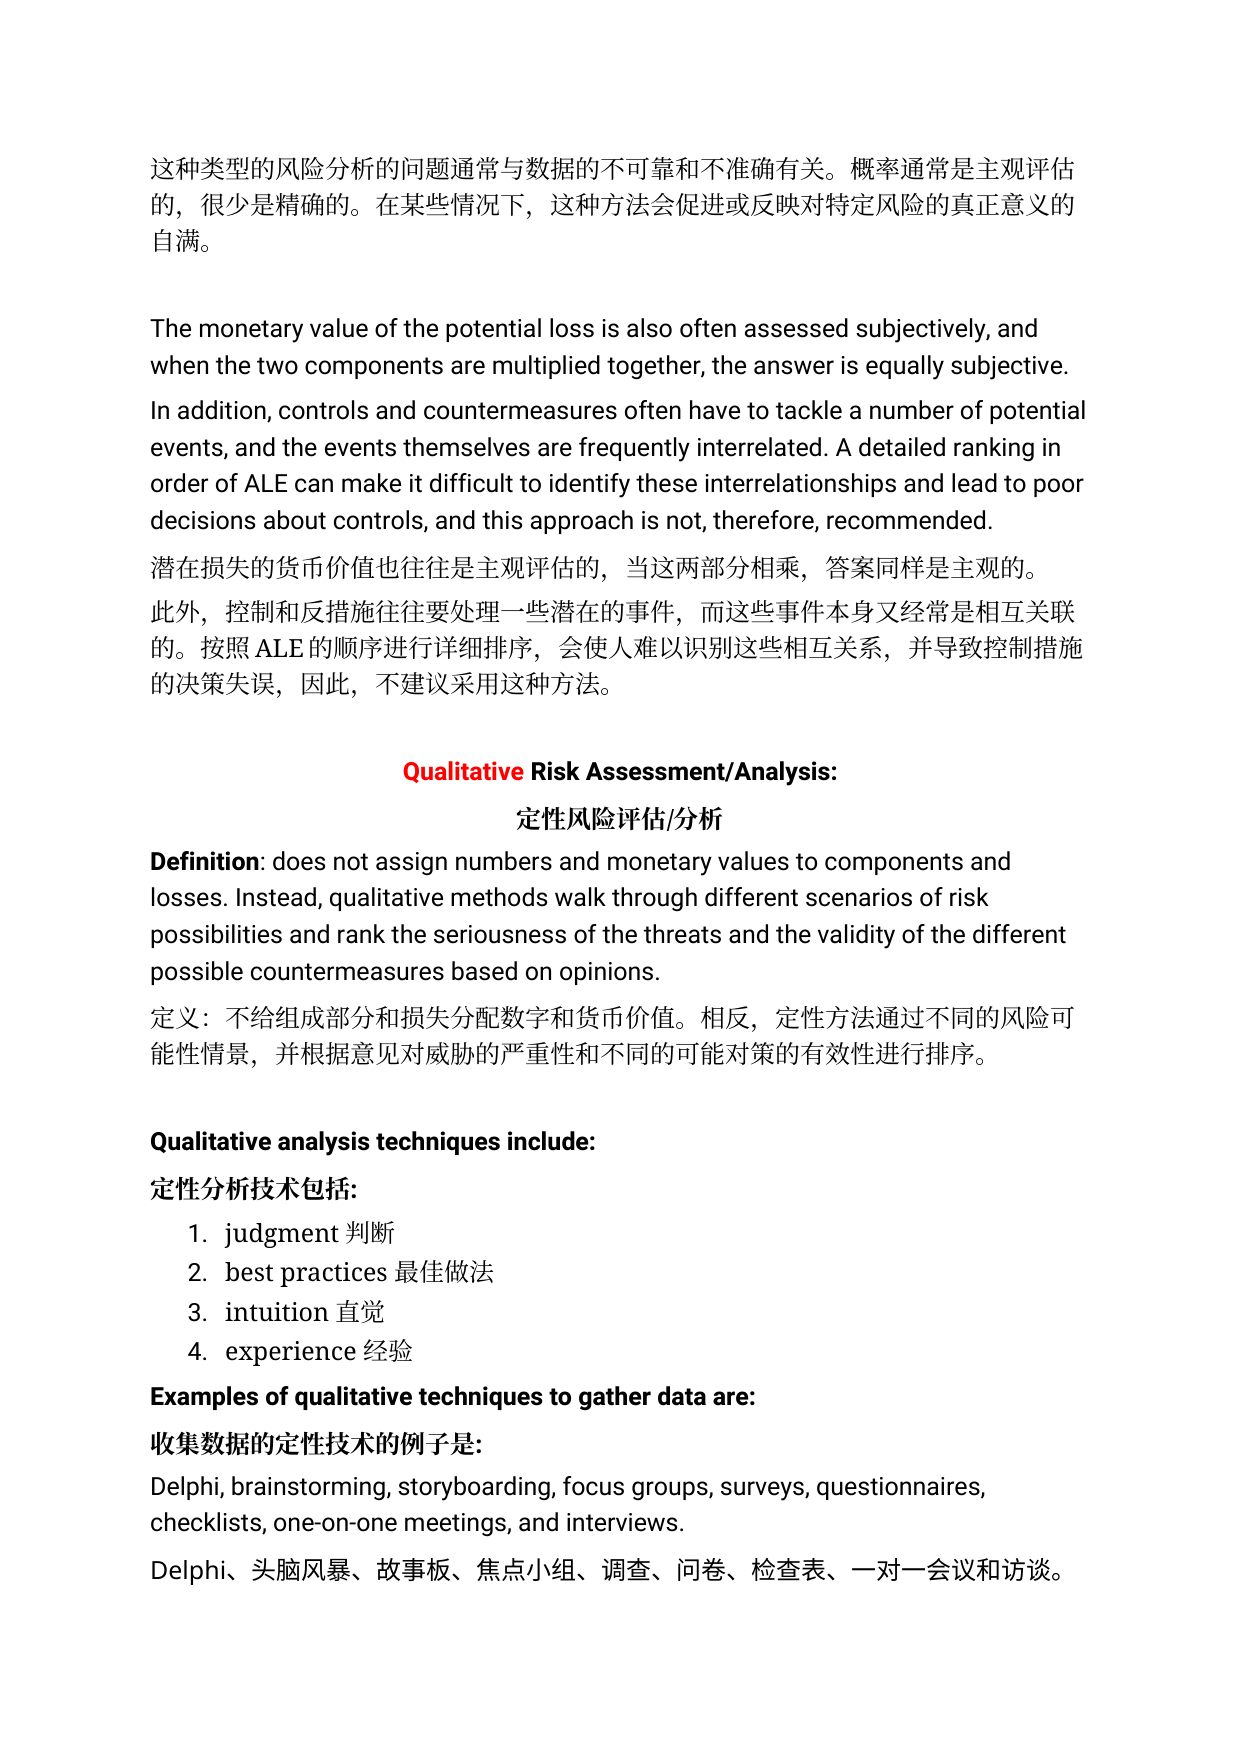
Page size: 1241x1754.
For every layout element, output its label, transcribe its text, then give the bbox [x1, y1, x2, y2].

text Delphi、头脑风暴、故事板、焦点小组、调查、问卷、检查表、一对一会议和访谈。 [150, 1551, 1090, 1587]
text 潜在损失的货币价值也往往是主观评估的，当这两部分相乘，答案同样是主观的。 [150, 548, 1090, 584]
text 定性风险评估/分析 [150, 799, 1090, 835]
list judgment 判断 [187, 1214, 1090, 1253]
list experience 经验 [187, 1332, 1090, 1371]
text Qualitative Risk Assessment/Analysis: [150, 754, 1090, 791]
text Qualitative analysis techniques include: [150, 1124, 1090, 1161]
list best practices 最佳做法 [187, 1253, 1090, 1292]
text 定义：不给组成部分和损失分配数字和货币价值。相反，定性方法通过不同的风险可能性情景，并根据意见对威胁的严重性和不同的可能对策的有效性进行排序。 [150, 999, 1090, 1071]
text 收集数据的定性技术的例子是: [150, 1424, 1090, 1460]
text 这种类型的风险分析的问题通常与数据的不可靠和不准确有关。概率通常是主观评估的，很少是精确的。在某些情况下，这种方法会促进或反映对特定风险的真正意义的自满。 [150, 150, 1090, 258]
list intuition 直觉 [187, 1292, 1090, 1332]
text 此外，控制和反措施往往要处理一些潜在的事件，而这些事件本身又经常是相互关联的。按照ALE的顺序进行详细排序，会使人难以识别这些相互关系，并导致控制措施的决策失误，因此，不建议采用这种方法。 [150, 593, 1090, 701]
text The monetary value of the potential loss is also often assessed subjectively, and when the two components are multiplied together, the answer is equally subjective. [150, 311, 1090, 385]
text Examples of qualitative techniques to gather data are: [150, 1379, 1090, 1416]
text Definition: does not assign numbers and monetary values to components and losses. Instead, qualitative methods walk through different scenarios of risk possibilities and rank the seriousness of the threats and the validity of the different possible countermeasures based on opinions. [150, 844, 1090, 991]
text Delphi, brainstorming, storyboarding, focus groups, surveys, questionnaires, checklists, one-on-one meetings, and interviews. [150, 1469, 1090, 1542]
text 定性分析技术包括: [150, 1169, 1090, 1206]
text In addition, controls and countermeasures often have to tackle a number of potential events, and the events themselves are frequently interrelated. A detailed ranking in order of ALE can make it difficult to identify these interrelationships and lead to poor decisions about controls, and this approach is not, therefore, recommended. [150, 393, 1090, 540]
